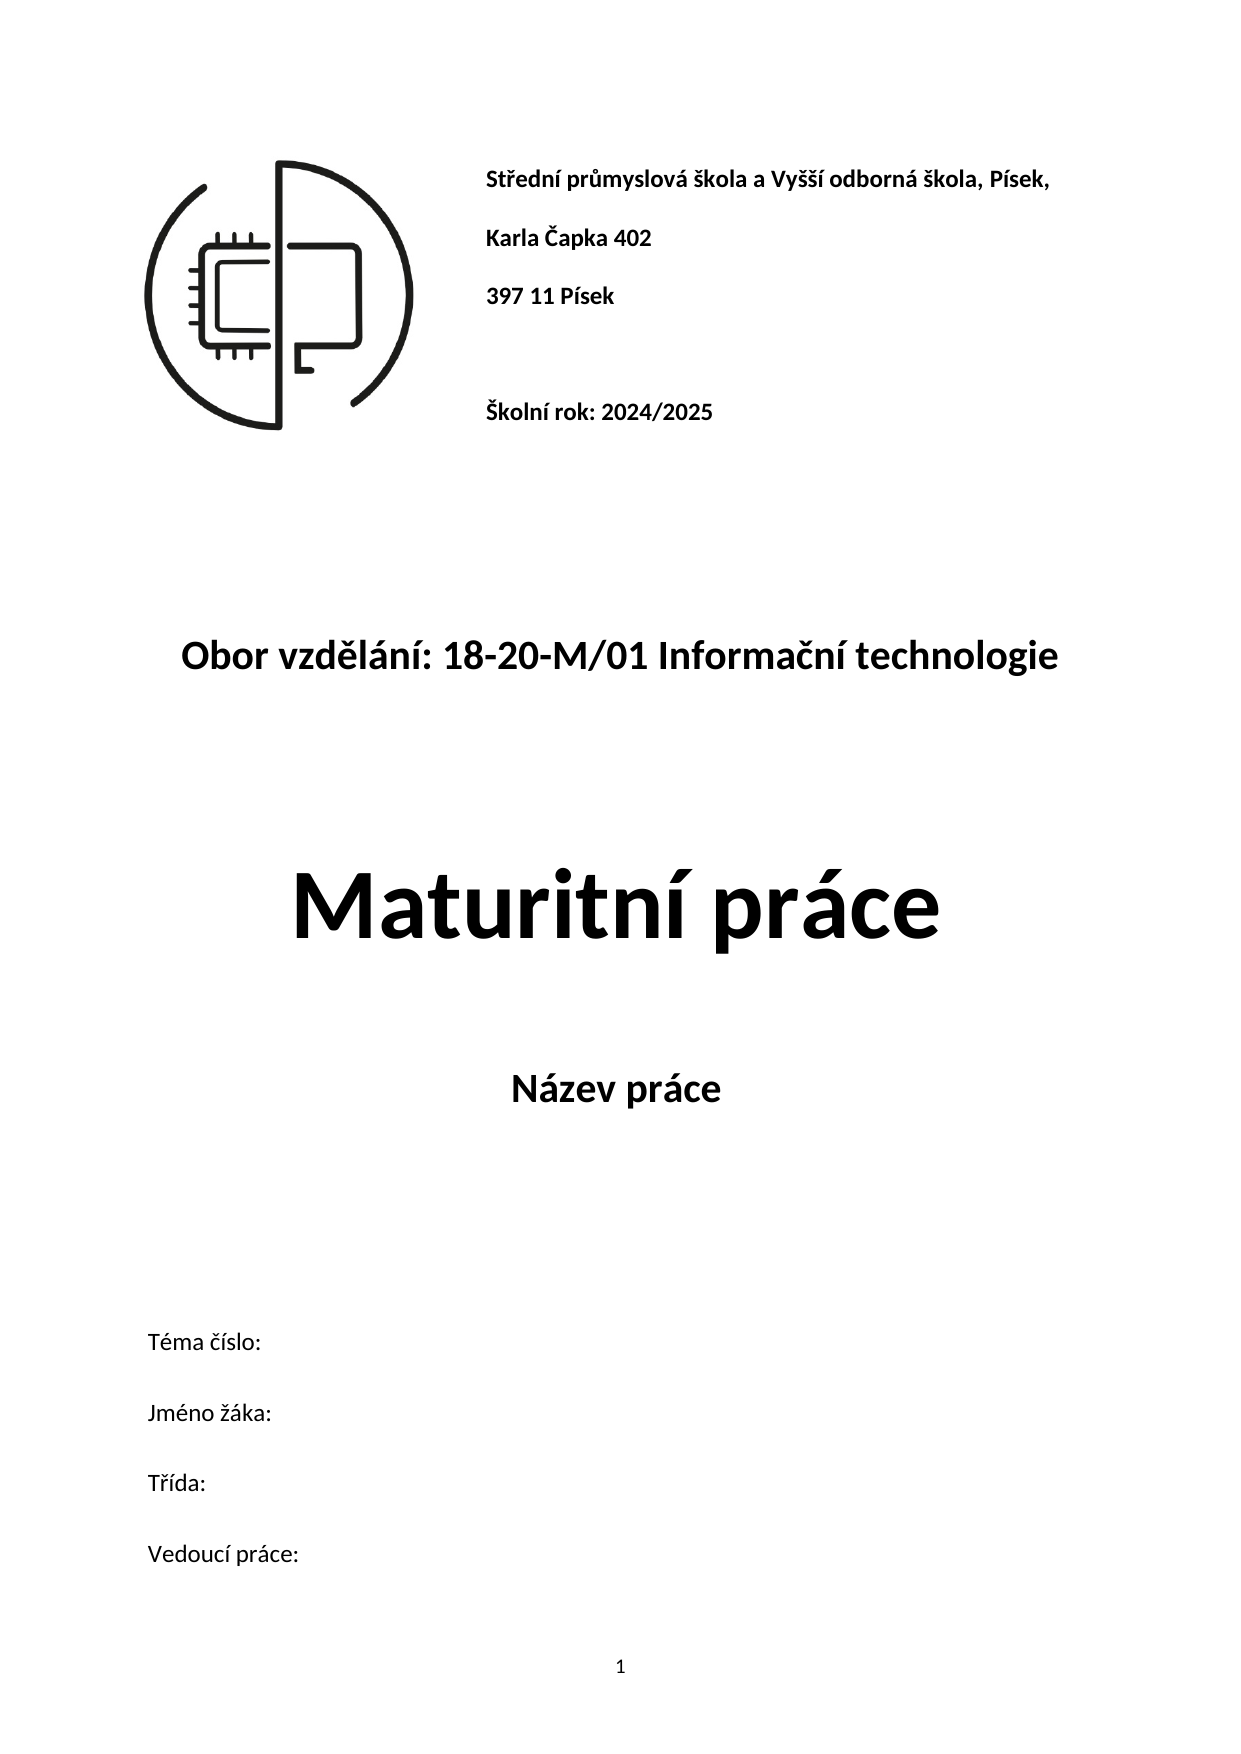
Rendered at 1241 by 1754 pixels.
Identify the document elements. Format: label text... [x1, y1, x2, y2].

text Střední průmyslová škola a Vyšší odborná škola, Písek, [439, 163, 1122, 194]
text Karla Čapka 402 [439, 222, 1122, 252]
text Školní rok: 2024/2025 [439, 396, 1122, 427]
text Maturitní práce [118, 842, 1114, 964]
text Název práce [118, 1062, 1114, 1113]
text Obor vzdělání: 18-20-M/01 Informační technologie [118, 629, 1122, 680]
text Jméno žáka: [118, 1397, 1114, 1427]
picture [118, 135, 439, 456]
text Vedoucí práce: [118, 1538, 1114, 1569]
text Třída: [118, 1467, 1114, 1498]
text 397 11 Písek [439, 280, 1122, 310]
text Téma číslo: [118, 1326, 1114, 1356]
